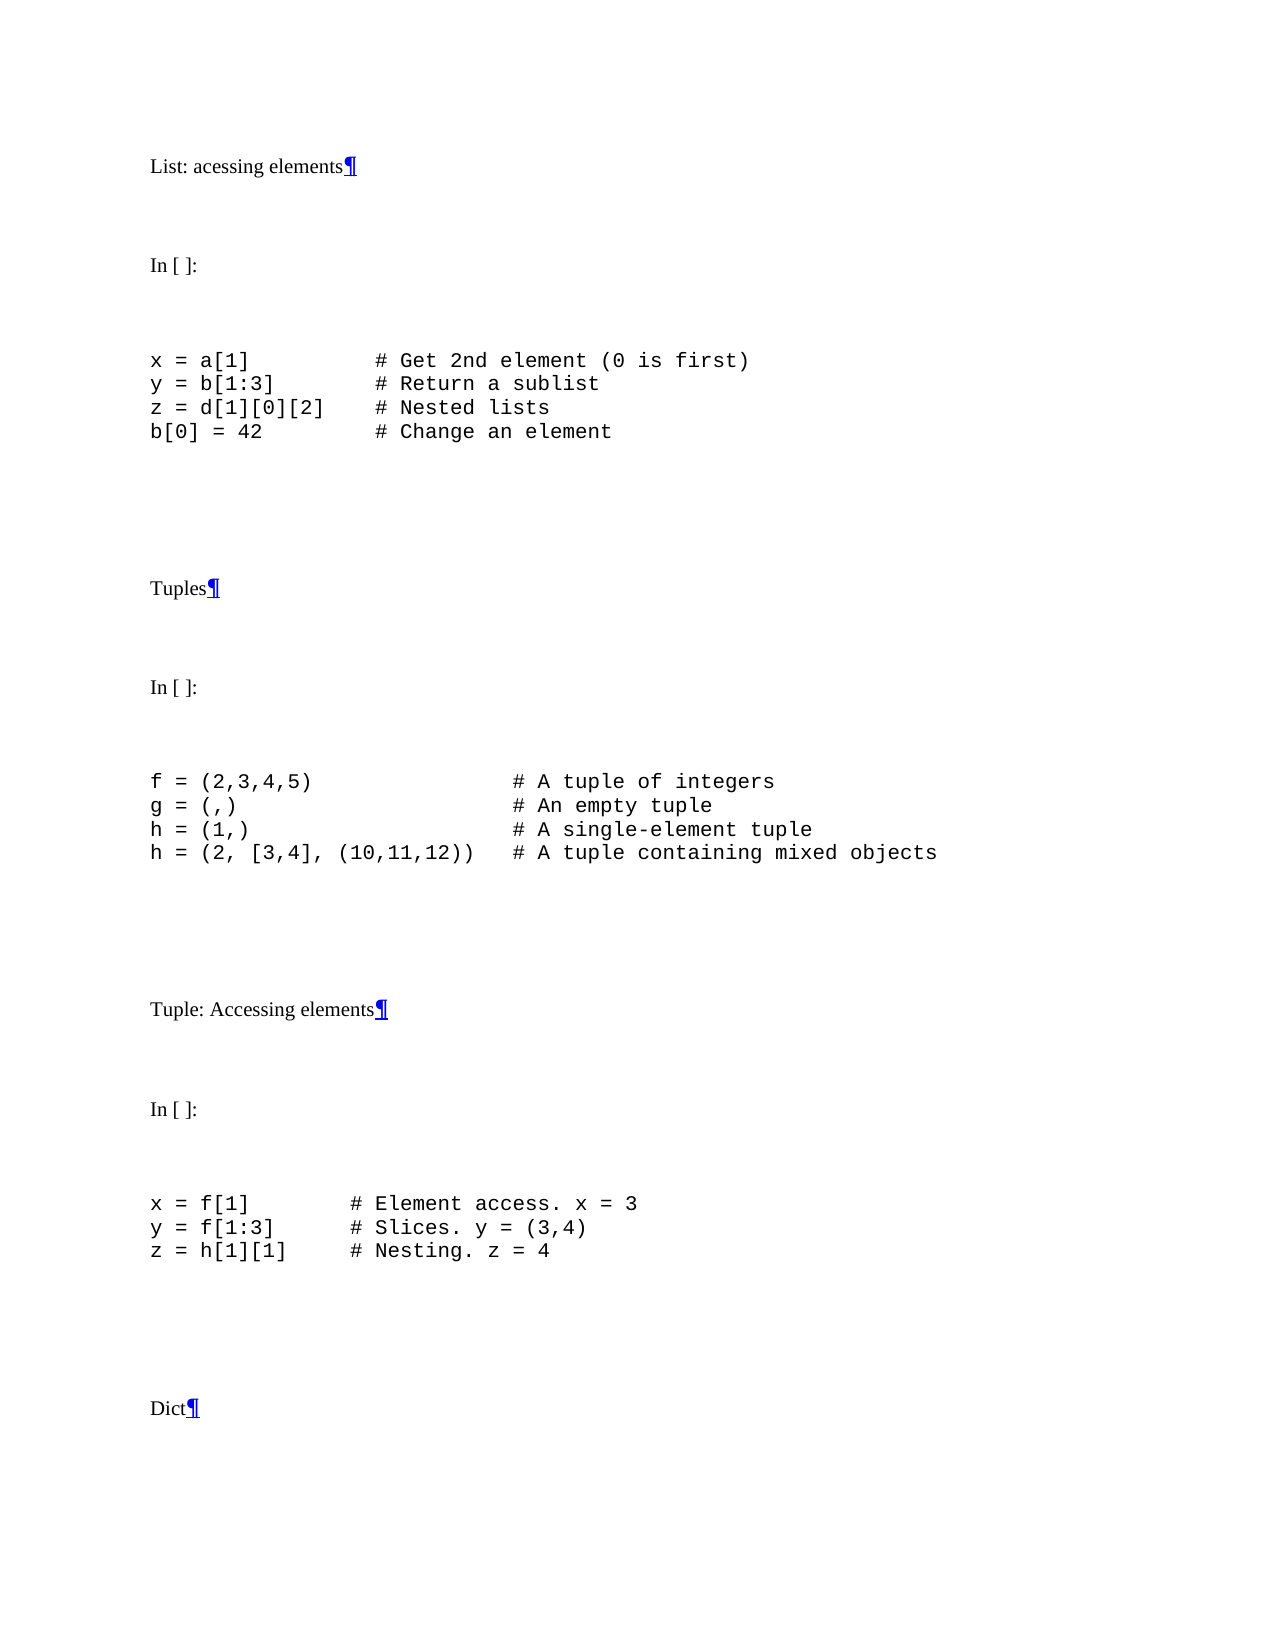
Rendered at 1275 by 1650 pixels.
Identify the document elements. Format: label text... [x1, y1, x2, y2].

text x = f[1] # Element access. x = 3 y = f[1:3] # Slices. y = (3,4) z = h[1][1] # Nesting. z = 4 [150, 1193, 1125, 1288]
text Tuples¶ [150, 572, 1125, 601]
text List: acessing elements¶ [150, 150, 1125, 179]
text Dict¶ [150, 1392, 1125, 1420]
text x = a[1] # Get 2nd element (0 is first) y = b[1:3] # Return a sublist z = d[1][0][2] # Nested lists b[0] = 42 # Change an element [150, 350, 1125, 468]
text f = (2,3,4,5) # A tuple of integers g = (,) # An empty tuple h = (1,) # A single-element tuple h = (2, [3,4], (10,11,12)) # A tuple containing mixed objects [150, 771, 1125, 890]
text Tuple: Accessing elements¶ [150, 993, 1125, 1022]
text In [ ]: [150, 1097, 1125, 1121]
text In [ ]: [150, 253, 1125, 277]
text In [ ]: [150, 675, 1125, 699]
